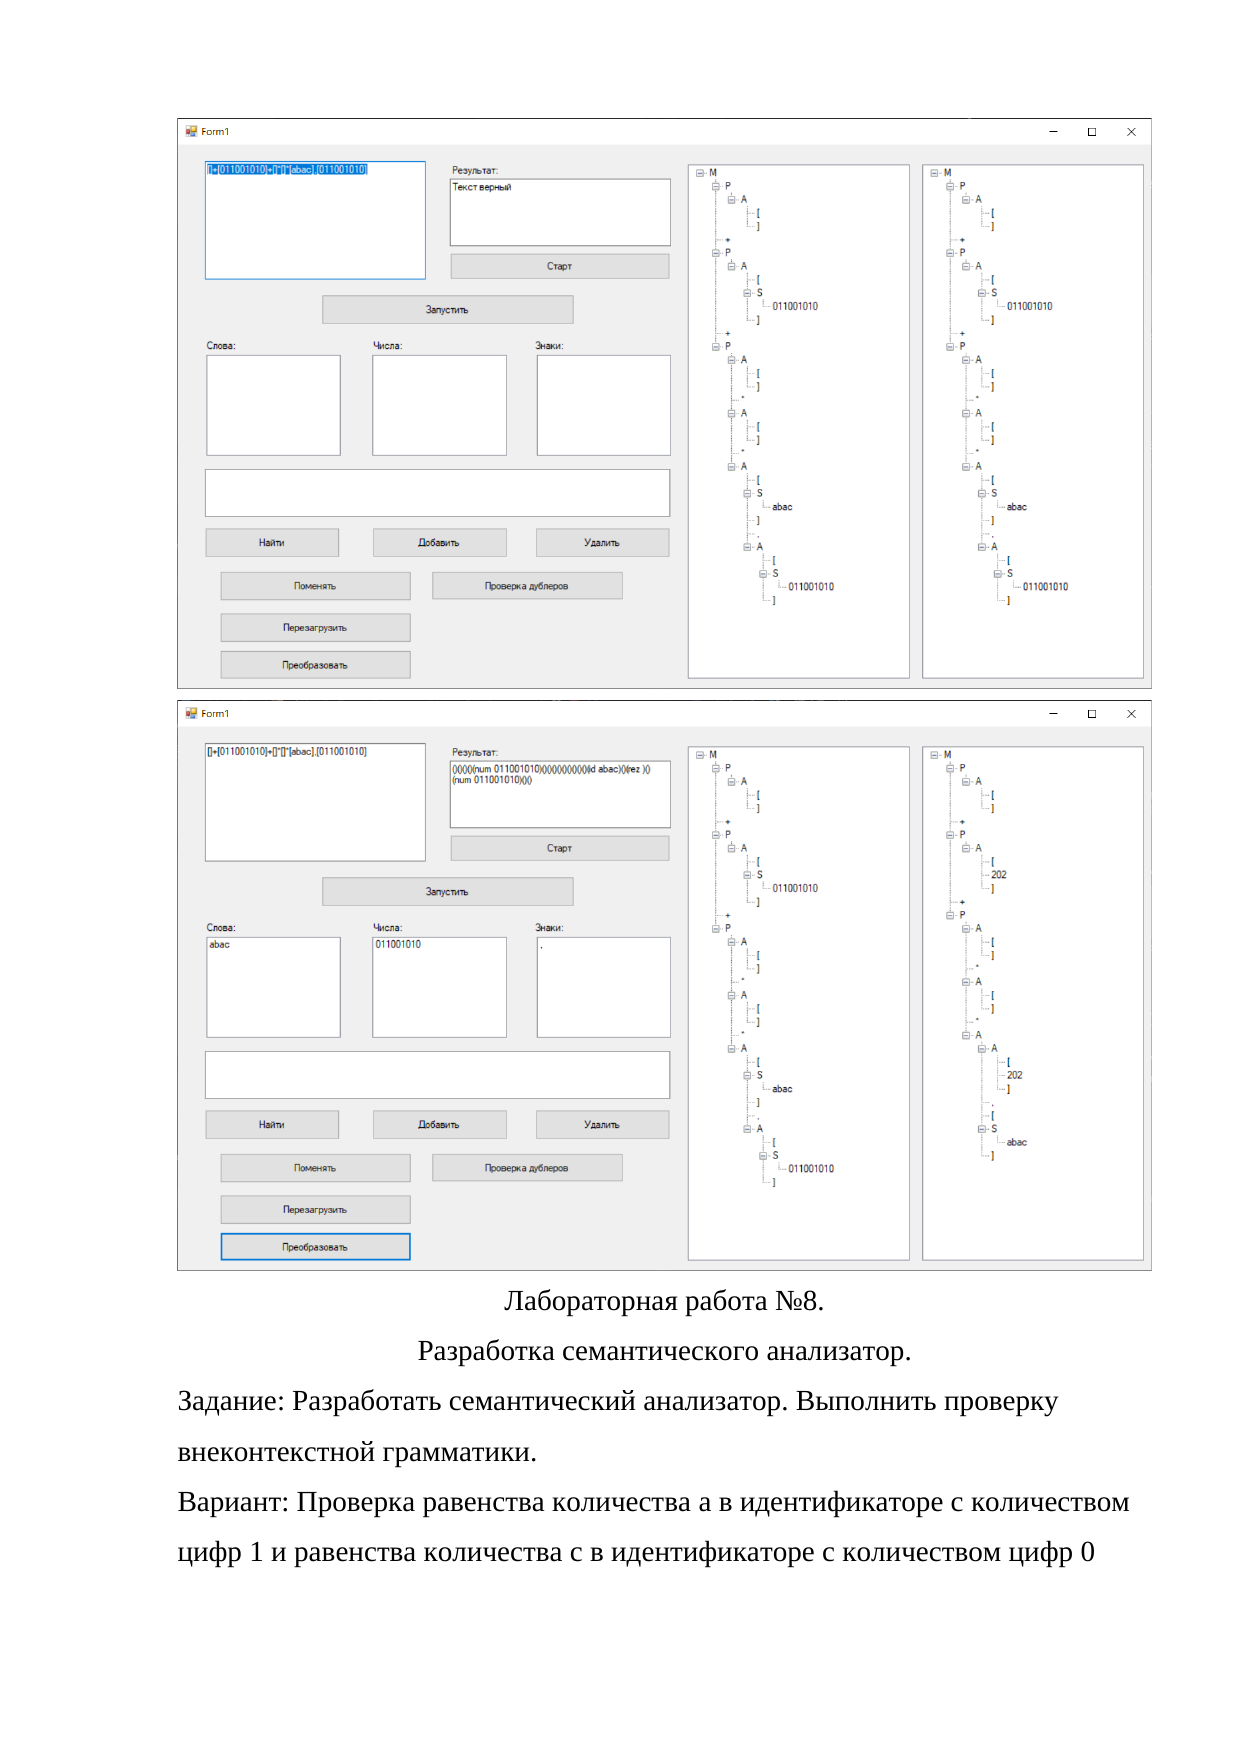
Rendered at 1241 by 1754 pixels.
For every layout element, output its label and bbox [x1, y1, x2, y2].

picture [177, 118, 1152, 689]
picture [177, 700, 1152, 1271]
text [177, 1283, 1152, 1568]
